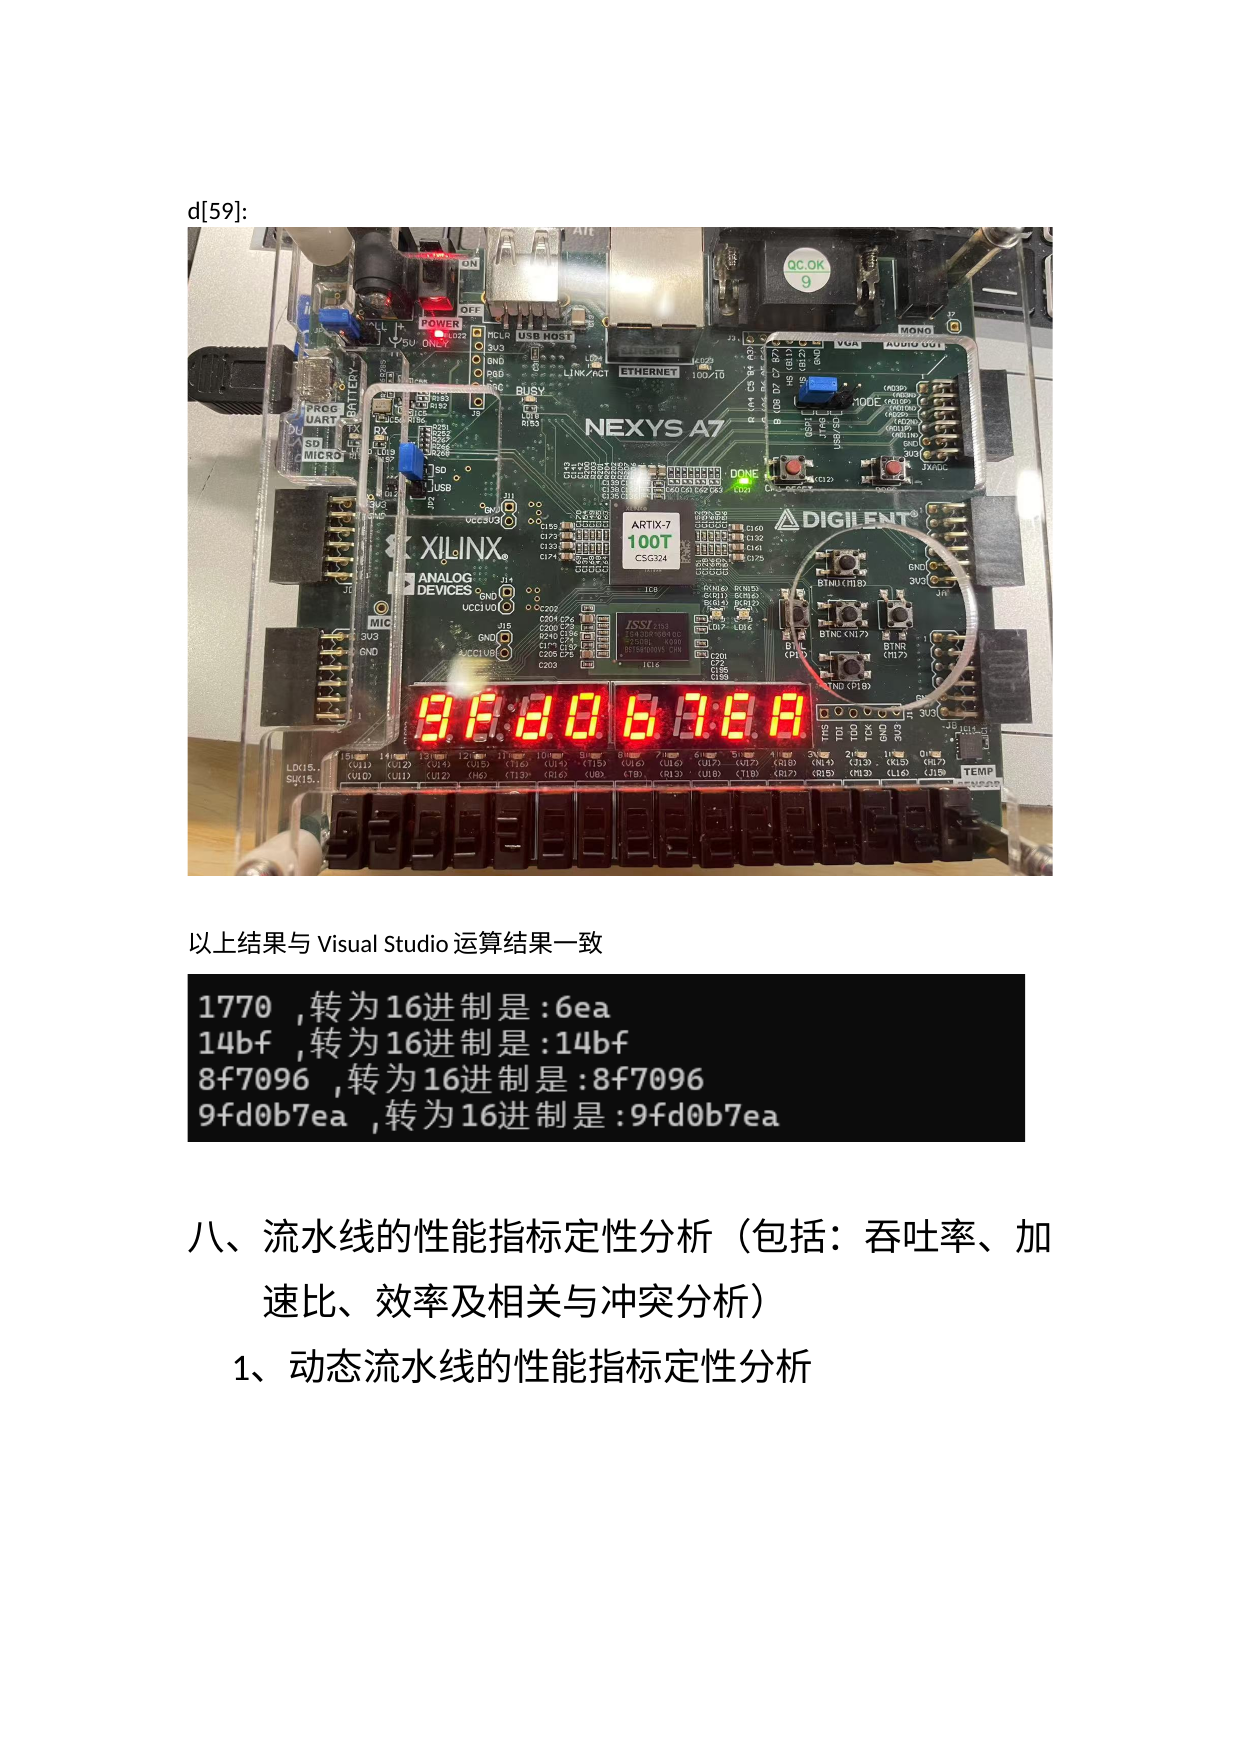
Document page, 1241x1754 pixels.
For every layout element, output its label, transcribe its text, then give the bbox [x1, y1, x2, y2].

text d[59]: [187, 194, 1053, 227]
picture [187, 227, 1053, 876]
list 1、动态流水线的性能指标定性分析 [231, 1332, 1053, 1397]
list 八、流水线的性能指标定性分析（包括：吞吐率、加速比、效率及相关与冲突分析） [187, 1202, 1053, 1332]
text 以上结果与Visual Studio运算结果一致 [187, 909, 1053, 974]
picture [187, 974, 1025, 1142]
